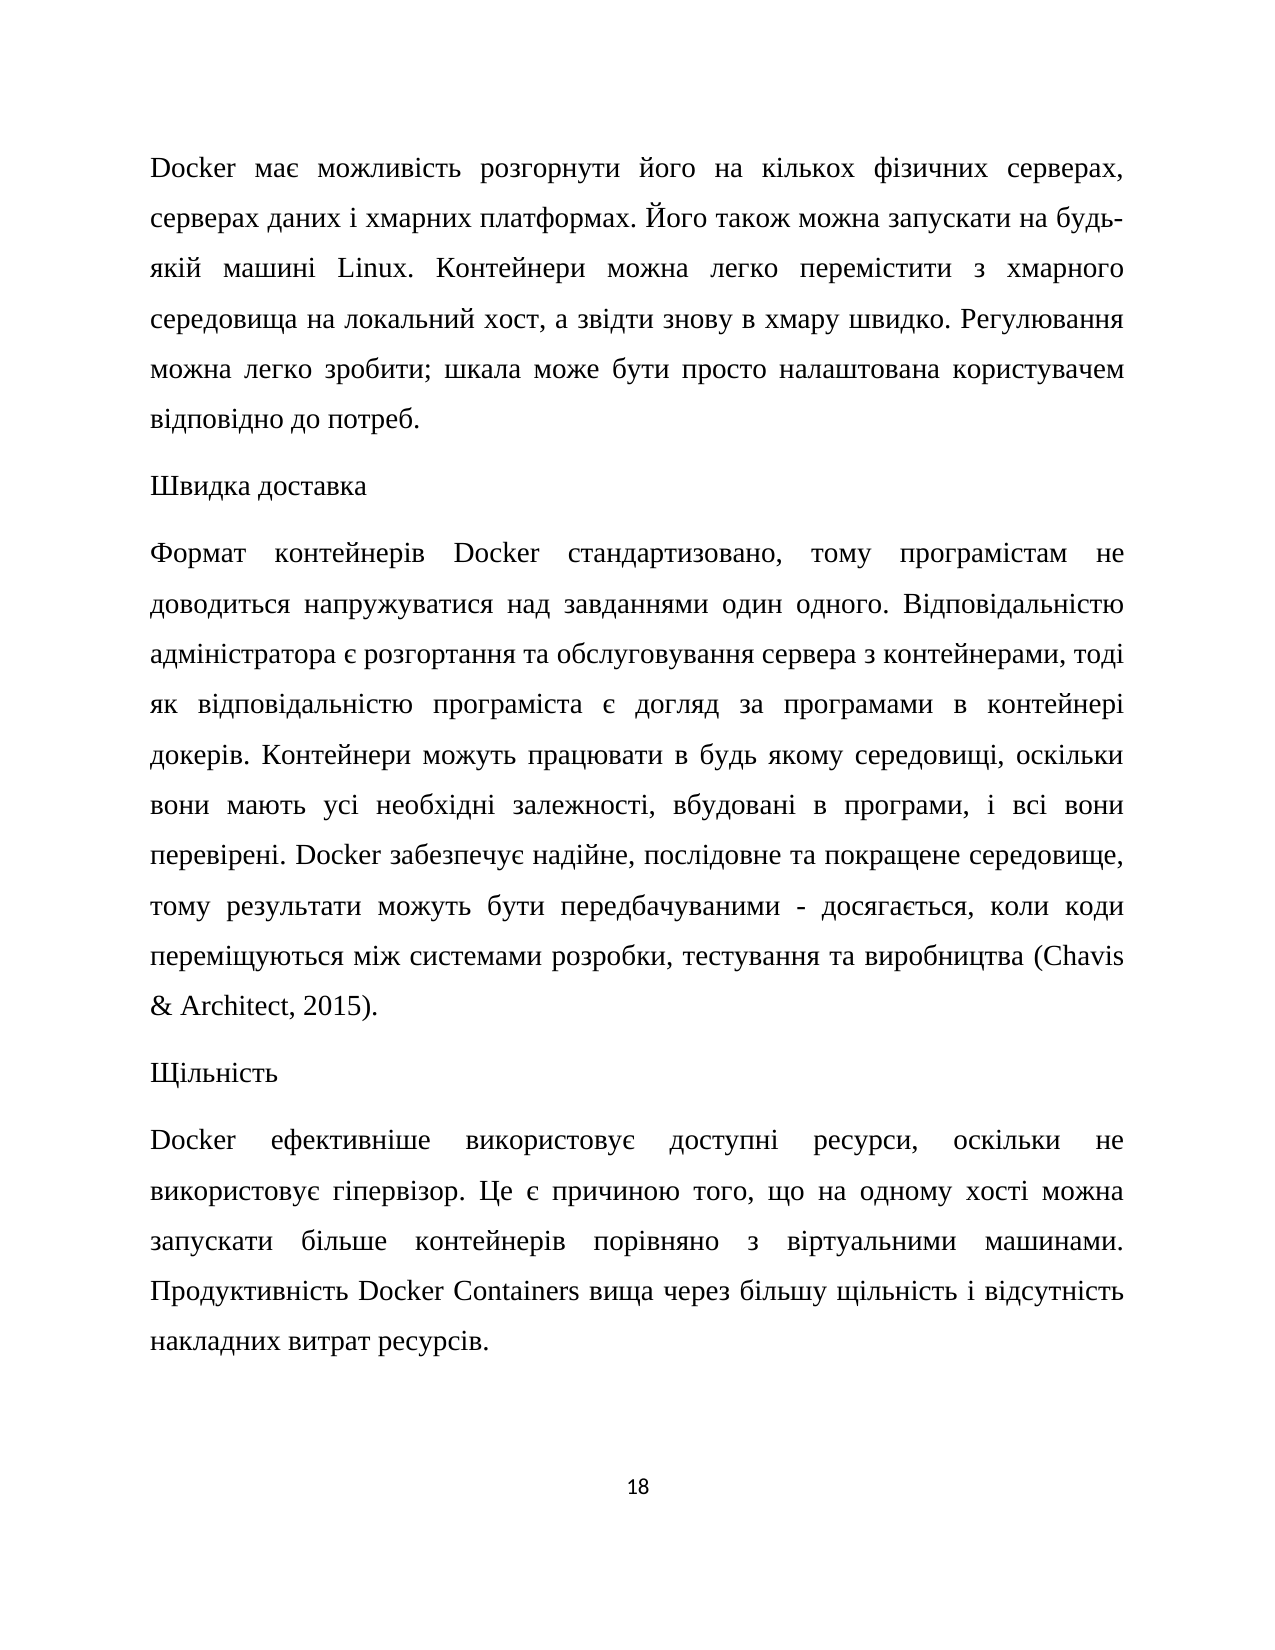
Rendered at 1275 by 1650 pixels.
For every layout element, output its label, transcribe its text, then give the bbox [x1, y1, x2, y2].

text Формат контейнерів Docker стандартизовано, тому програмістам не доводиться напружуватися над завданнями один одного. Відповідальністю адміністратора є розгортання та обслуговування сервера з контейнерами, тоді як відповідальністю програміста є догляд за програмами в контейнері докерів. Контейнери можуть працювати в будь якому середовищі, оскільки вони мають усі необхідні залежності, вбудовані в програми, і всі вони перевірені. Docker забезпечує надійне, послідовне та покращене середовище, тому результати можуть бути передбачуваними - досягається, коли коди переміщуються між системами розробки, тестування та виробництва (Chavis & Architect, 2015). [150, 536, 1125, 1022]
text Docker ефективніше використовує доступні ресурси, оскільки не використовує гіпервізор. Це є причиною того, що на одному хості можна запускати більше контейнерів порівняно з віртуальними машинами. Продуктивність Docker Containers вища через більшу щільність і відсутність накладних витрат ресурсів. [150, 1122, 1125, 1357]
text Швидка доставка [150, 468, 1125, 502]
text Щільність [150, 1055, 1125, 1089]
